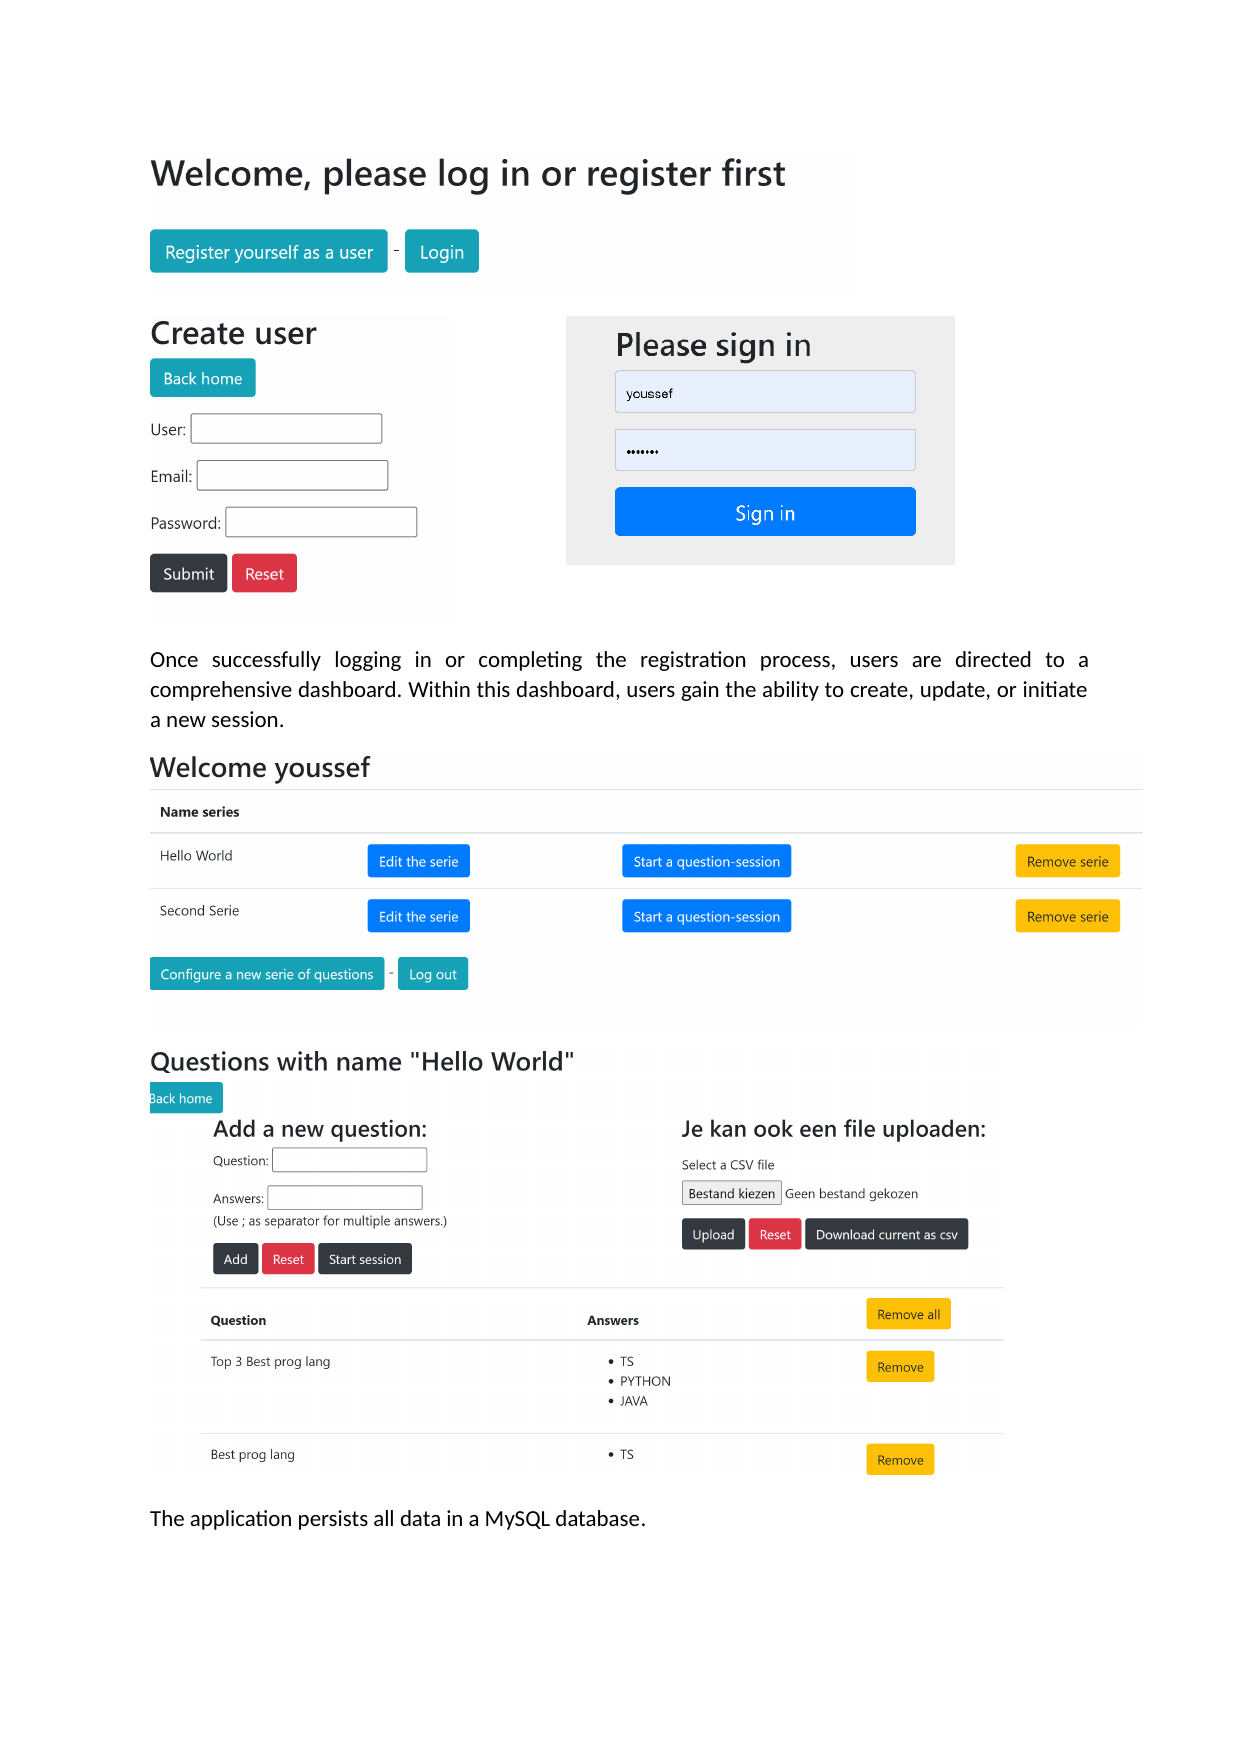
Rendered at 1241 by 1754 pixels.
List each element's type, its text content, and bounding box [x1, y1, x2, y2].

picture [150, 752, 1143, 1031]
picture [150, 315, 454, 626]
text The application persists all data in a MySQL database. [150, 1504, 1090, 1533]
text Once successfully logging in or completing the registration process, users are directed to a comprehensive dashboard. Within this dashboard, users gain the ability to create, update, or initiate a new session. [150, 645, 1090, 733]
picture [150, 1049, 1005, 1486]
picture [564, 316, 955, 563]
picture [150, 150, 859, 297]
